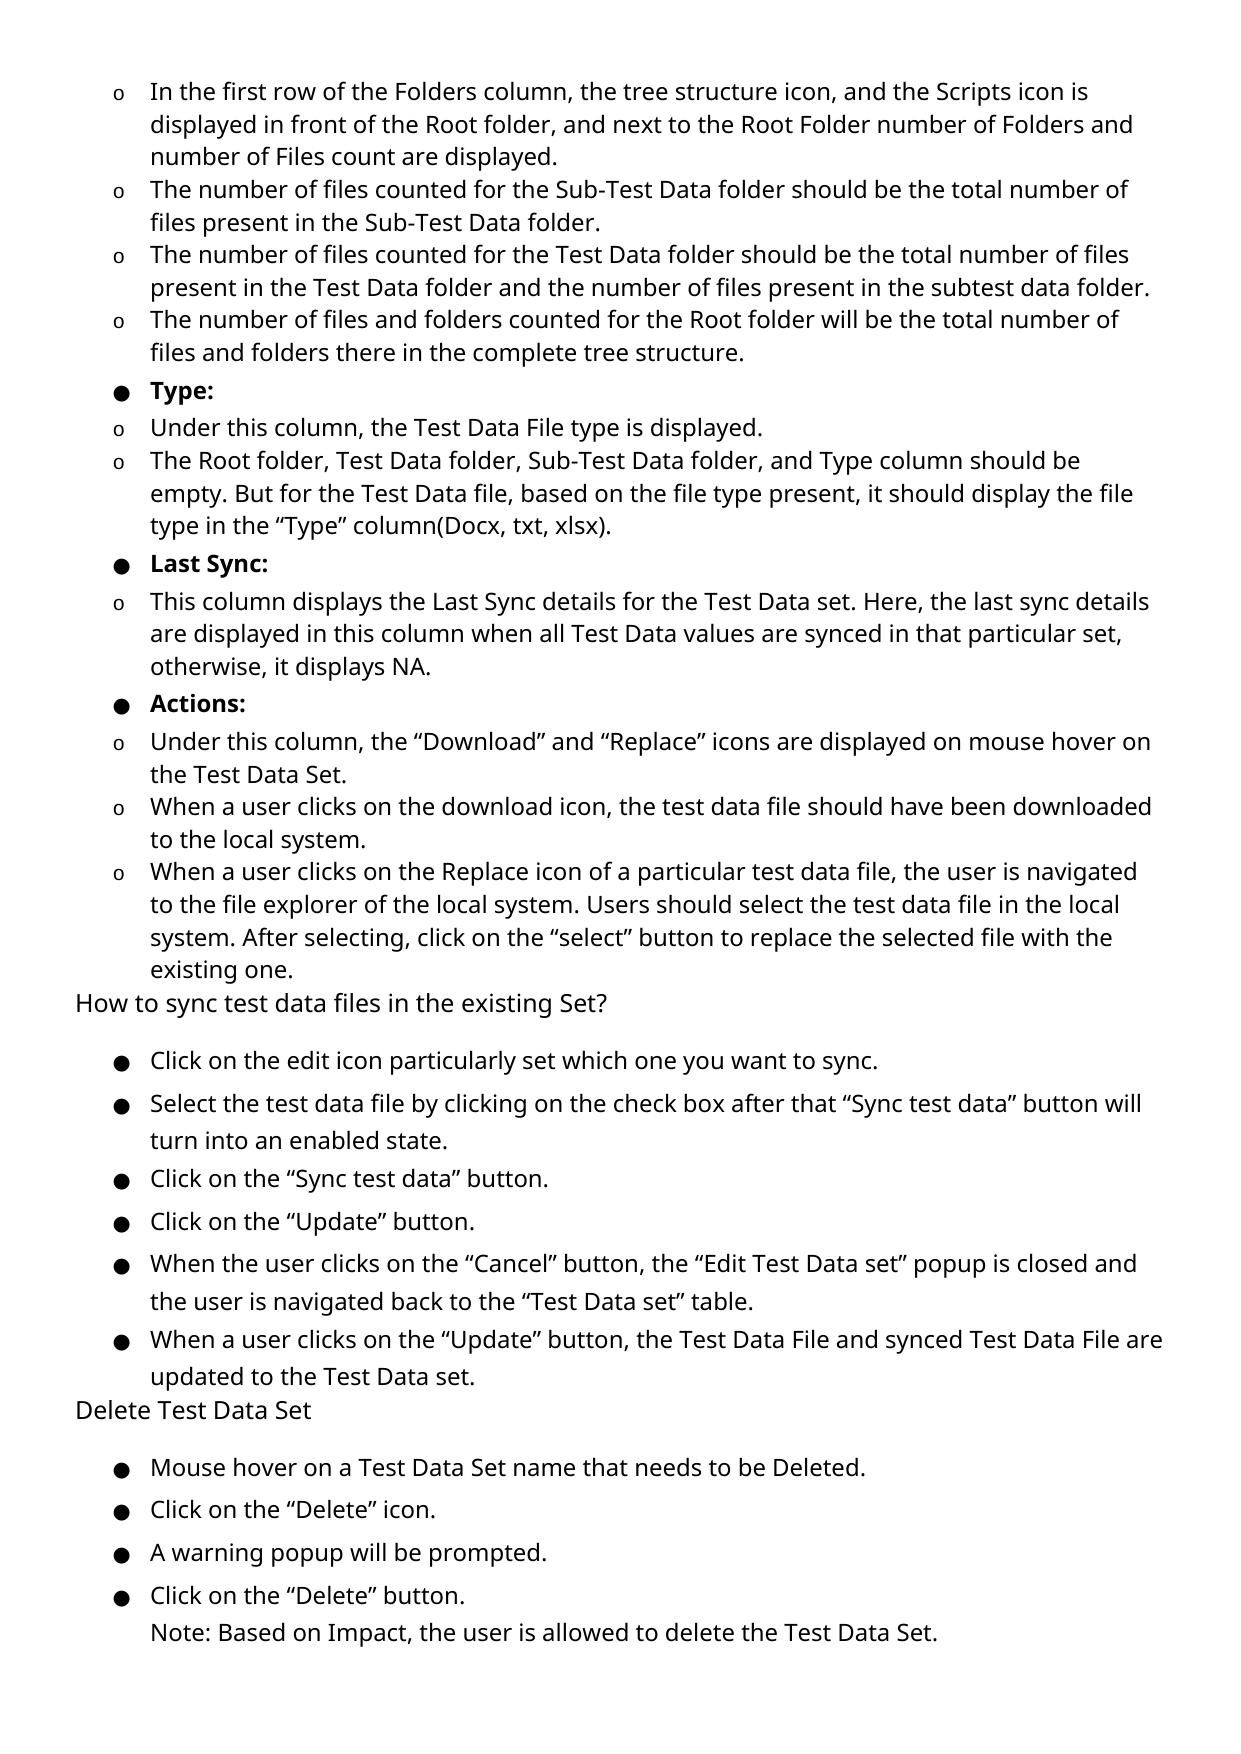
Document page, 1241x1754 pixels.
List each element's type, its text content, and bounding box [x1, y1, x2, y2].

list Under this column, the “Download” and “Replace” icons are displayed on mouse hover on the Test Data Set. [112, 725, 1165, 790]
list Click on the edit icon particularly set which one you want to sync. [112, 1038, 1165, 1081]
list The Root folder, Test Data folder, Sub-Test Data folder, and Type column should be empty. But for the Test Data file, based on the file type present, it should display the file type in the “Type” column(Docx, txt, xlsx). [112, 444, 1165, 542]
text How to sync test data files in the existing Set? [75, 986, 1165, 1020]
list Under this column, the Test Data File type is displayed. [112, 411, 1165, 444]
list The number of files and folders counted for the Root folder will be the total number of files and folders there in the complete tree structure. [112, 303, 1165, 368]
list When the user clicks on the “Cancel” button, the “Edit Test Data set” popup is closed and the user is navigated back to the “Test Data set” table. [112, 1242, 1165, 1317]
list The number of files counted for the Sub-Test Data folder should be the total number of files present in the Sub-Test Data folder. [112, 173, 1165, 238]
list Mouse hover on a Test Data Set name that needs to be Deleted. [112, 1445, 1165, 1488]
list A warning popup will be prompted. [112, 1531, 1165, 1573]
list When a user clicks on the download icon, the test data file should have been downloaded to the local system. [112, 790, 1165, 855]
list In the first row of the Folders column, the tree structure icon, and the Scripts icon is displayed in front of the Root folder, and next to the Root Folder number of Folders and number of Files count are displayed. [112, 75, 1165, 173]
list Type: [112, 368, 1165, 411]
list Click on the “Delete” button. Note: Based on Impact, the user is allowed to delete the Test Data Set. [112, 1573, 1165, 1649]
list This column displays the Last Sync details for the Test Data set. Here, the last sync details are displayed in this column when all Test Data values are synced in that particular set, otherwise, it displays NA. [112, 584, 1165, 682]
list The number of files counted for the Test Data folder should be the total number of files present in the Test Data folder and the number of files present in the subtest data folder. [112, 238, 1165, 303]
list Select the test data file by clicking on the check box after that “Sync test data” button will turn into an enabled state. [112, 1081, 1165, 1156]
list When a user clicks on the “Update” button, the Test Data File and synced Test Data File are updated to the Test Data set. [112, 1317, 1165, 1392]
list Actions: [112, 682, 1165, 725]
list Click on the “Update” button. [112, 1199, 1165, 1242]
list When a user clicks on the Replace icon of a particular test data file, the user is navigated to the file explorer of the local system. Users should select the test data file in the local system. After selecting, click on the “select” button to replace the selected file with the existing one. [112, 855, 1165, 986]
list Click on the “Sync test data” button. [112, 1156, 1165, 1199]
list Click on the “Delete” icon. [112, 1488, 1165, 1531]
list Last Sync: [112, 542, 1165, 584]
text Delete Test Data Set [75, 1392, 1165, 1427]
